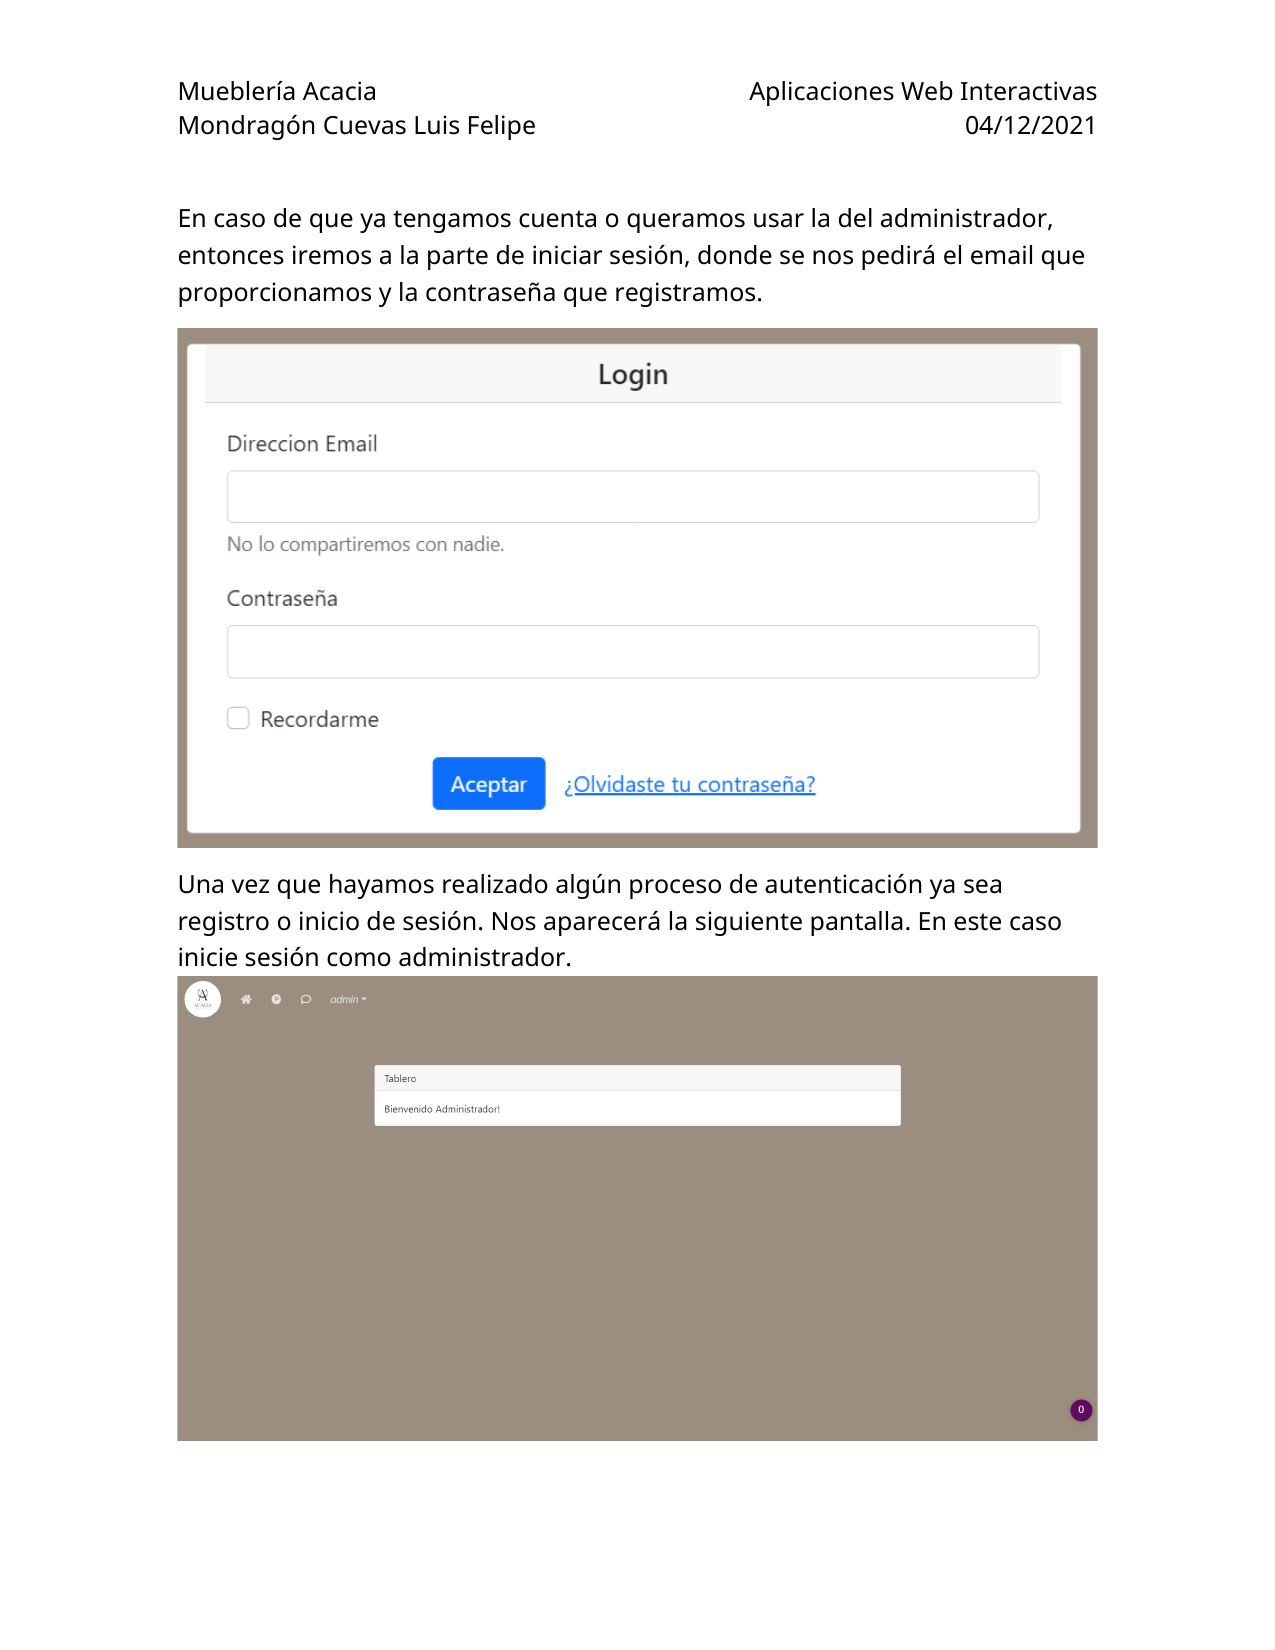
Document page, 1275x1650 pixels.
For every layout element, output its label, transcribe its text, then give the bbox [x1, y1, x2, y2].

picture [177, 976, 1098, 1441]
text En caso de que ya tengamos cuenta o queramos usar la del administrador, entonces iremos a la parte de iniciar sesión, donde se nos pedirá el email que proporcionamos y la contraseña que registramos. [177, 201, 1098, 309]
picture [177, 328, 1098, 848]
text Una vez que hayamos realizado algún proceso de autenticación ya sea registro o inicio de sesión. Nos aparecerá la siguiente pantalla. En este caso inicie sesión como administrador. [177, 866, 1098, 976]
